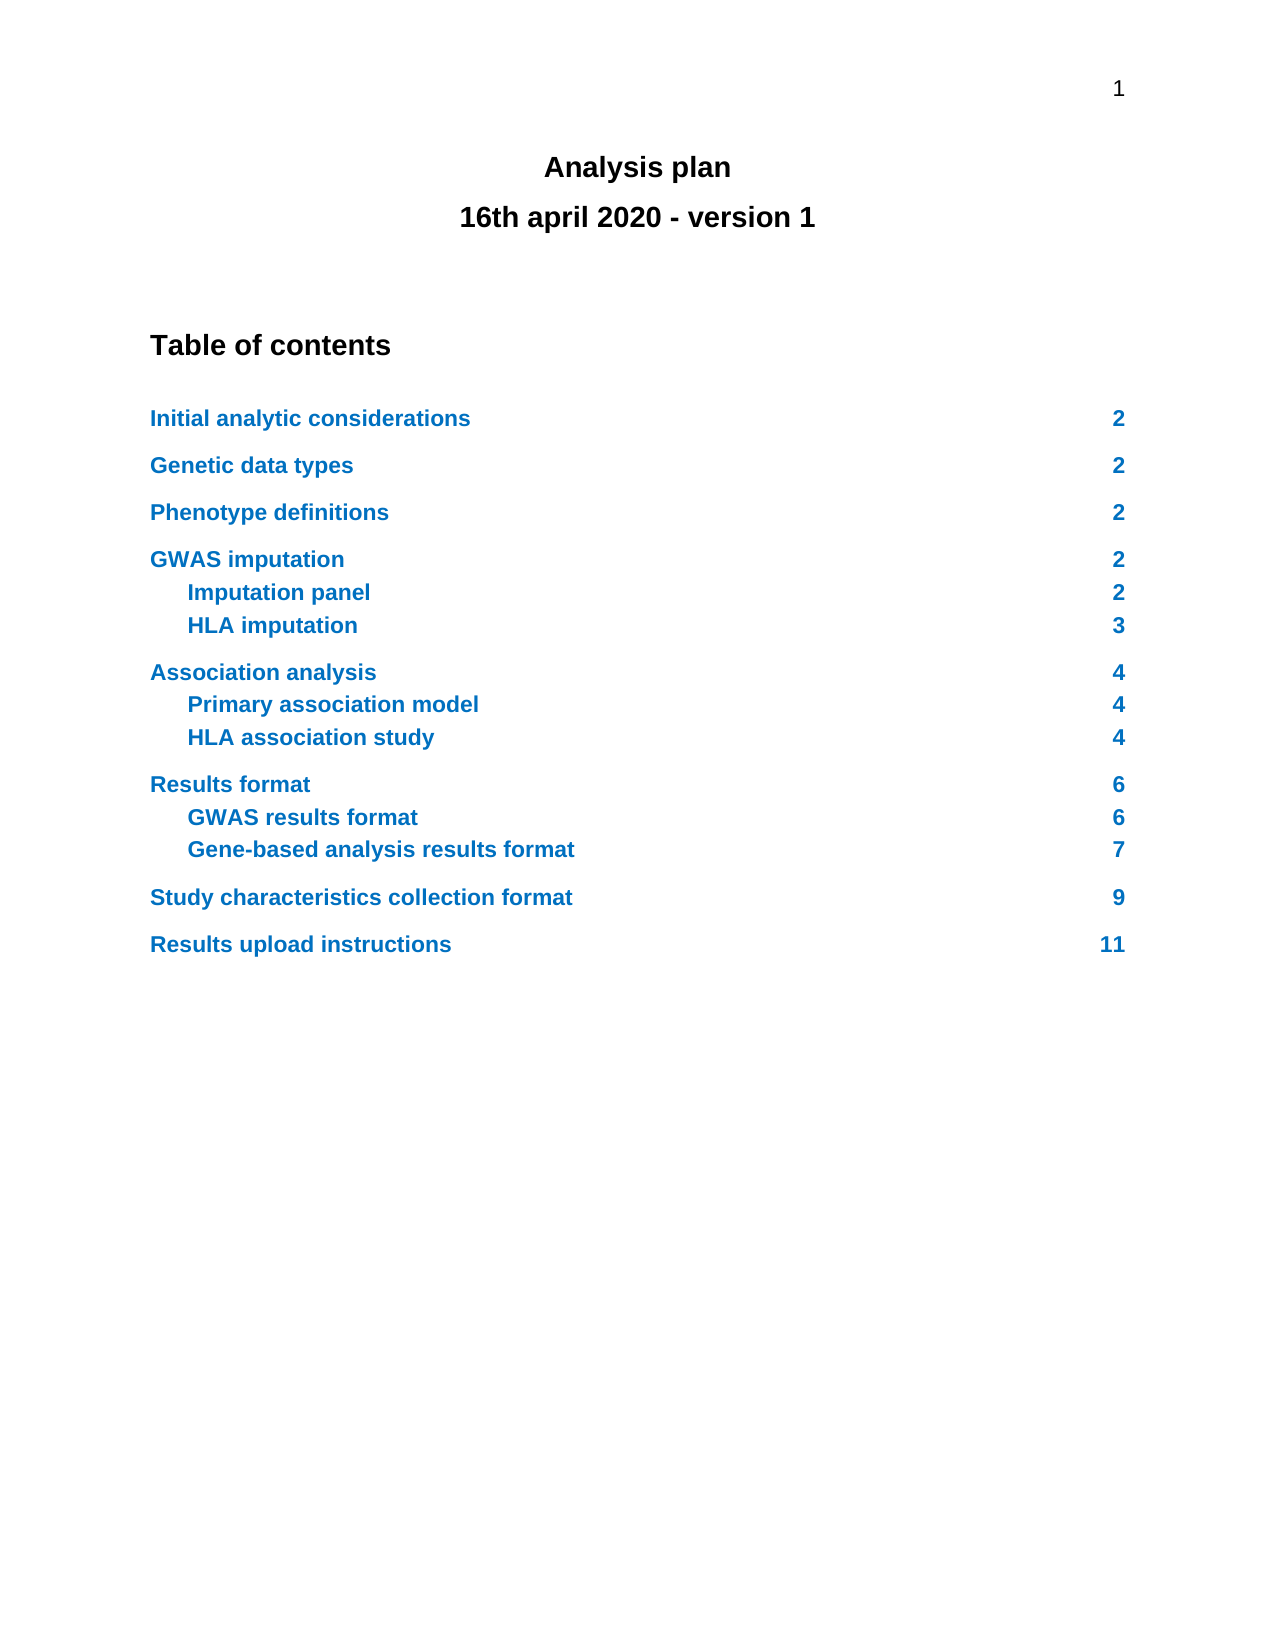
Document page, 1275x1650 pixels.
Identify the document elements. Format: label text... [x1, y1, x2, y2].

text Analysis plan [150, 150, 1125, 183]
text 16th april 2020 - version 1 [150, 200, 1125, 234]
text Table of contents [150, 328, 1125, 361]
